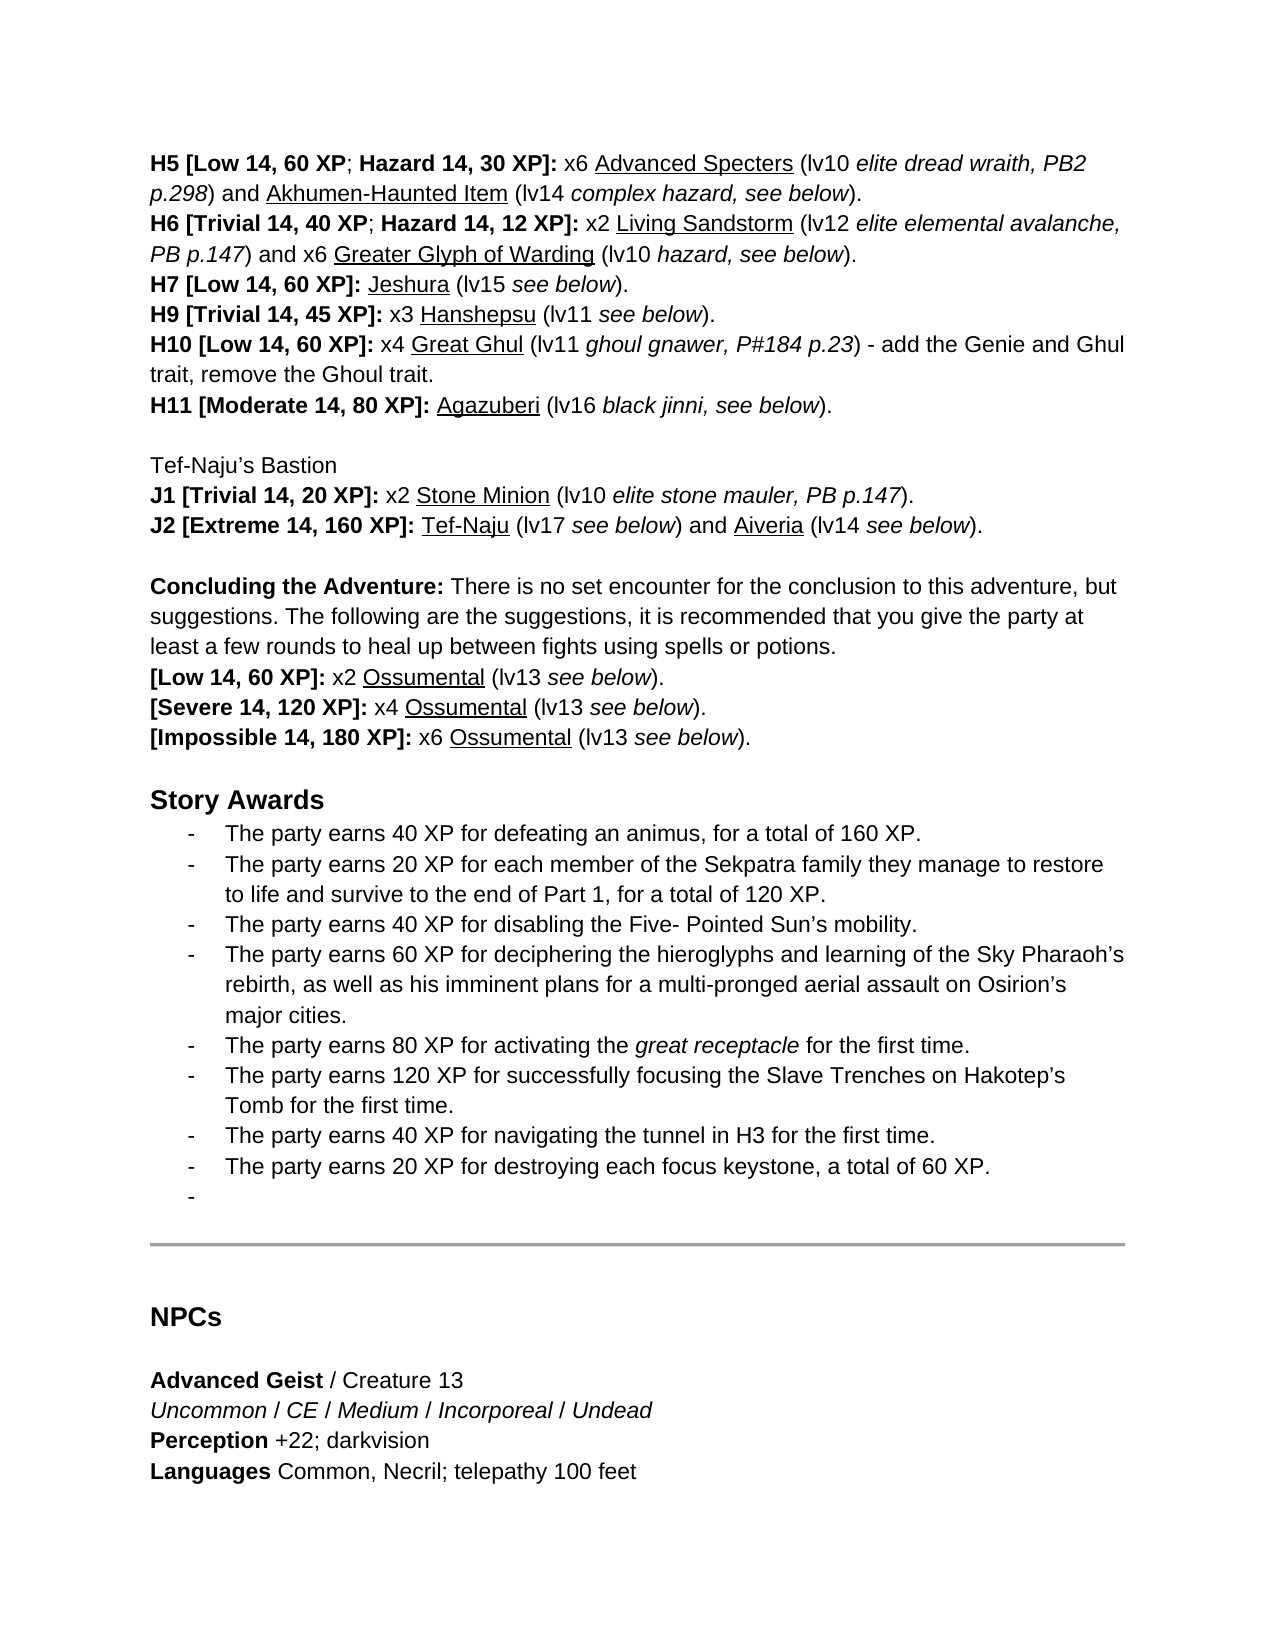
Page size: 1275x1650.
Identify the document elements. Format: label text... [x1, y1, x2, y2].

text H9 [Trivial 14, 45 XP]: x3 Hanshepsu (lv11 see below). [150, 301, 1125, 327]
text Perception +22; darkvision [150, 1427, 1125, 1454]
text Advanced Geist / Creature 13 [150, 1367, 1125, 1393]
text Story Awards [150, 784, 1125, 816]
list The party earns 60 XP for deciphering the hieroglyphs and learning of the Sky Pharaoh’s rebirth, as well as his imminent plans for a multi-pronged aerial assault on Osirion’s major cities. [187, 941, 1125, 1028]
text [Severe 14, 120 XP]: x4 Ossumental (lv13 see below). [150, 694, 1125, 720]
list The party earns 40 XP for navigating the tunnel in H3 for the first time. [187, 1122, 1125, 1149]
list The party earns 80 XP for activating the great receptacle for the first time. [187, 1032, 1125, 1058]
list The party earns 40 XP for disabling the Five- Pointed Sun’s mobility. [187, 911, 1125, 937]
list The party earns 40 XP for defeating an animus, for a total of 160 XP. [187, 820, 1125, 847]
text J1 [Trivial 14, 20 XP]: x2 Stone Minion (lv10 elite stone mauler, PB p.147). [150, 482, 1125, 509]
text [Low 14, 60 XP]: x2 Ossumental (lv13 see below). [150, 663, 1125, 690]
text J2 [Extreme 14, 160 XP]: Tef-Naju (lv17 see below) and Aiveria (lv14 see below). [150, 512, 1125, 539]
list The party earns 20 XP for each member of the Sekpatra family they manage to restore to life and survive to the end of Part 1, for a total of 120 XP. [187, 851, 1125, 907]
text H6 [Trivial 14, 40 XP; Hazard 14, 12 XP]: x2 Living Sandstorm (lv12 elite elemental avalanche, PB p.147) and x6 Greater Glyph of Warding (lv10 hazard, see below). [150, 210, 1125, 267]
text H11 [Moderate 14, 80 XP]: Agazuberi (lv16 black jinni, see below). [150, 392, 1125, 418]
text NPCs [150, 1301, 1125, 1332]
text Tef-Naju’s Bastion [150, 452, 1125, 478]
text H5 [Low 14, 60 XP; Hazard 14, 30 XP]: x6 Advanced Specters (lv10 elite dread wraith, PB2 p.298) and Akhumen-Haunted Item (lv14 complex hazard, see below). [150, 150, 1125, 207]
text [Impossible 14, 180 XP]: x6 Ossumental (lv13 see below). [150, 724, 1125, 750]
text H7 [Low 14, 60 XP]: Jeshura (lv15 see below). [150, 271, 1125, 297]
text Languages Common, Necril; telepathy 100 feet [150, 1458, 1125, 1484]
text Concluding the Adventure: There is no set encounter for the conclusion to this adventure, but suggestions. The following are the suggestions, it is recommended that you give the party at least a few rounds to heal up between fights using spells or potions. [150, 573, 1125, 660]
text H10 [Low 14, 60 XP]: x4 Great Ghul (lv11 ghoul gnawer, P#184 p.23) - add the Genie and Ghul trait, remove the Ghoul trait. [150, 331, 1125, 388]
list The party earns 120 XP for successfully focusing the Slave Trenches on Hakotep’s Tomb for the first time. [187, 1062, 1125, 1118]
text Uncommon / CE / Medium / Incorporeal / Undead [150, 1397, 1125, 1424]
list The party earns 20 XP for destroying each focus keystone, a total of 60 XP. [187, 1153, 1125, 1179]
